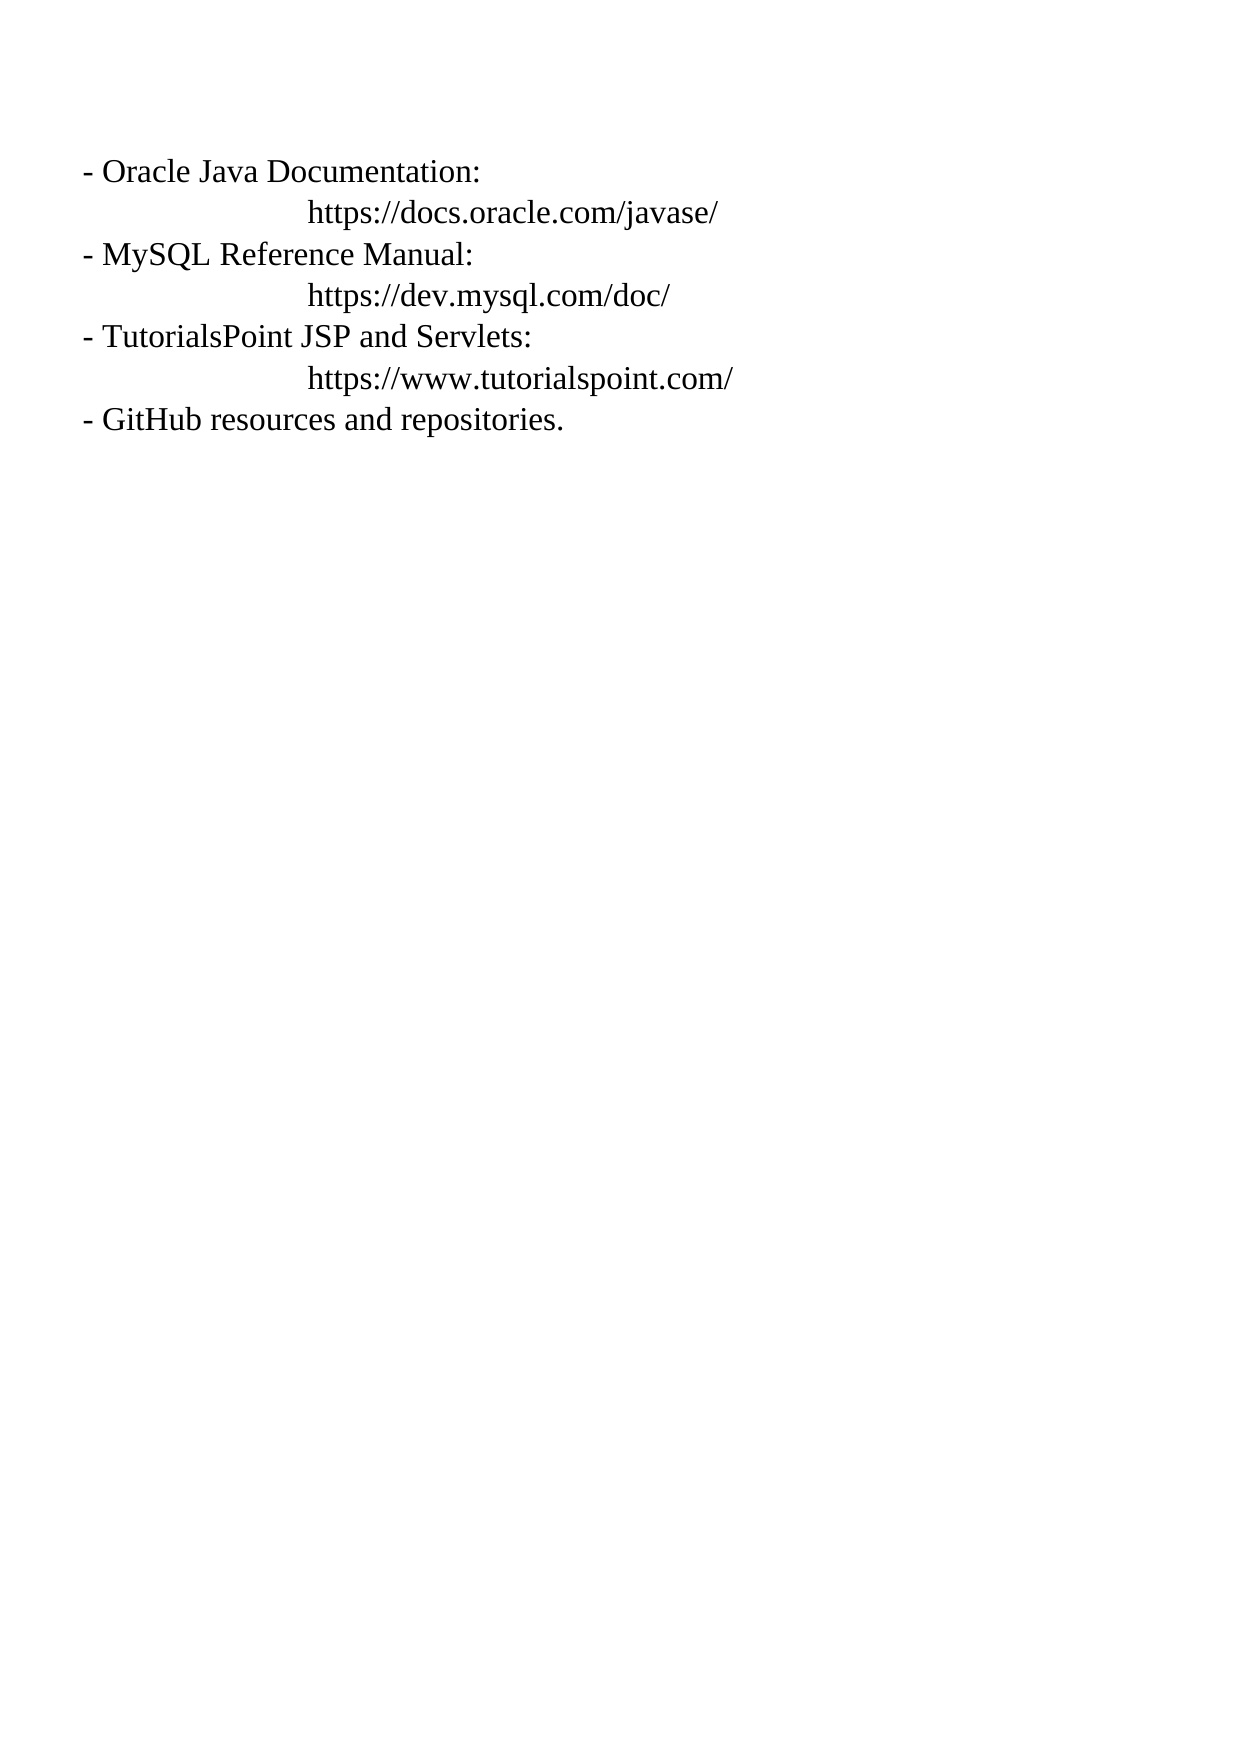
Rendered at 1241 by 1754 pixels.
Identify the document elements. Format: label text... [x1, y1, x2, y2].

text - TutorialsPoint JSP and Servlets: [82, 317, 1172, 355]
text - MySQL Reference Manual: [82, 234, 1172, 272]
text https://www.tutorialspoint.com/ [232, 358, 1172, 396]
text - GitHub resources and repositories. [82, 399, 1172, 438]
text https://docs.oracle.com/javase/ [232, 192, 1172, 231]
text https://dev.mysql.com/doc/ [232, 275, 1172, 313]
text - Oracle Java Documentation: [82, 151, 1172, 189]
